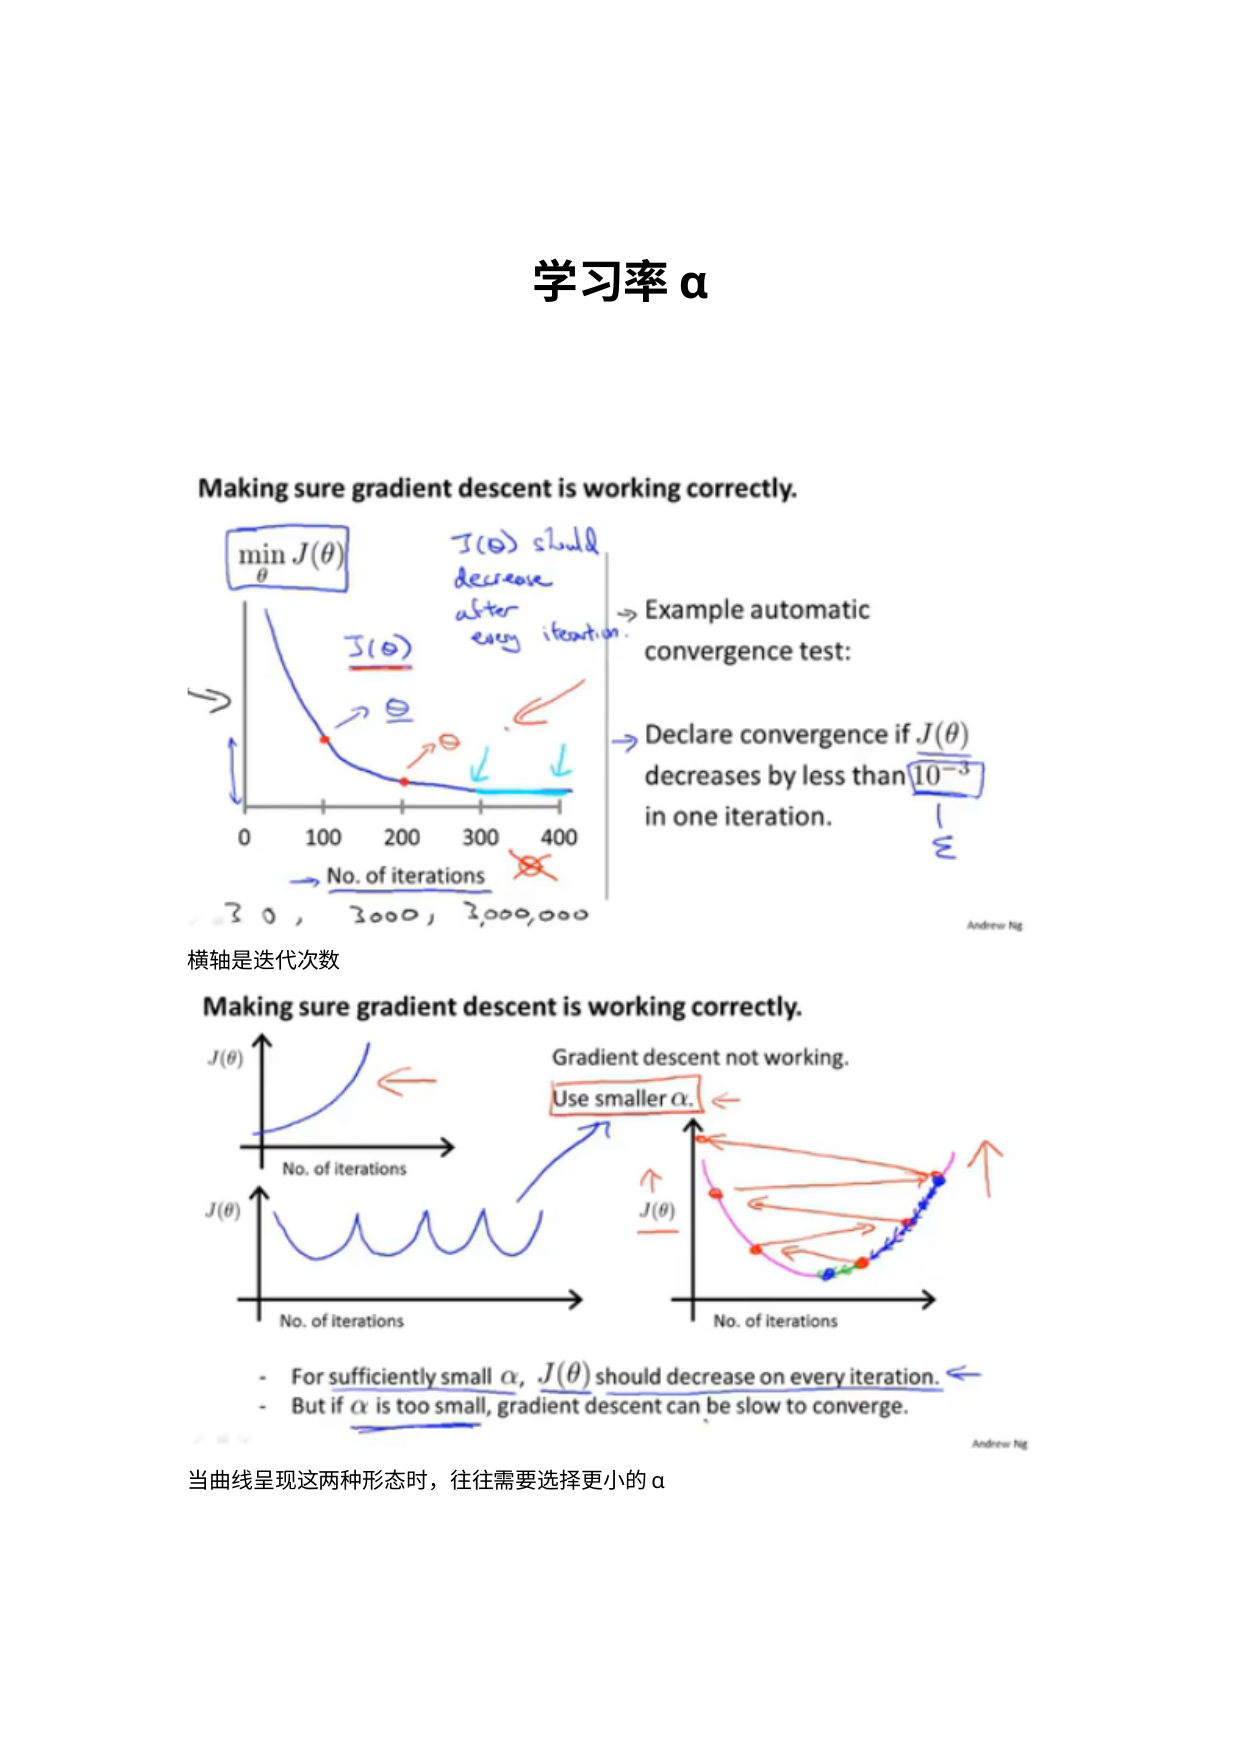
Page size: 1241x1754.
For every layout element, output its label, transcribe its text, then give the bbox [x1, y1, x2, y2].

text 当曲线呈现这两种形态时，往往需要选择更小的α [187, 1463, 1053, 1496]
picture [187, 975, 1038, 1463]
text 横轴是迭代次数 [187, 943, 1053, 976]
picture [187, 455, 1033, 943]
subtitle 学习率α [187, 230, 1053, 327]
